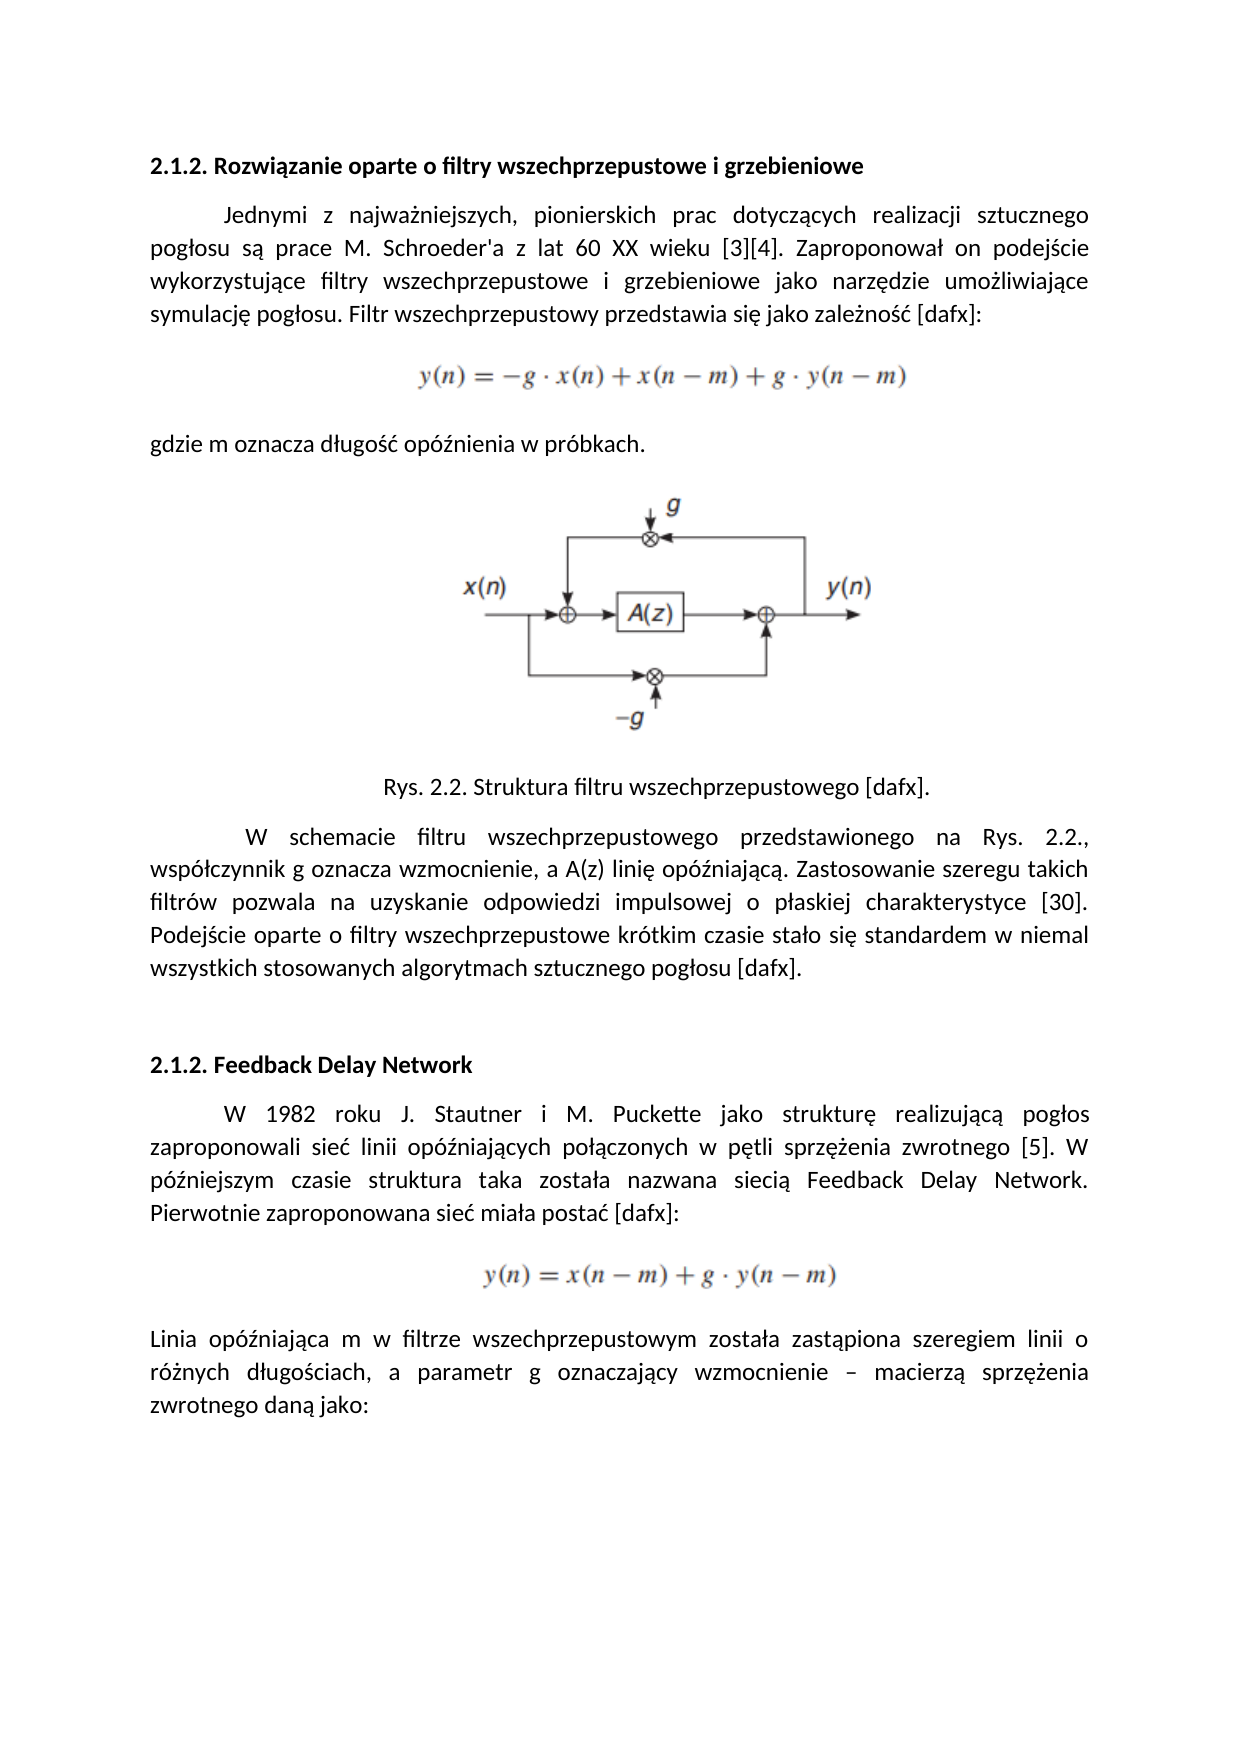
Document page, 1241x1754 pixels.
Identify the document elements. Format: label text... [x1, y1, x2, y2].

text W 1982 roku J. Stautner i M. Puckette jako strukturę realizującą pogłos zaproponowali sieć linii opóźniających połączonych w pętli sprzężenia zwrotnego [5]. W późniejszym czasie struktura taka została nazwana siecią Feedback Delay Network. Pierwotnie zaproponowana sieć miała postać [dafx]: [150, 1098, 1090, 1228]
text gdzie m oznacza długość opóźnienia w próbkach. [150, 428, 1090, 458]
text 2.1.2. Feedback Delay Network [150, 1049, 1090, 1079]
text Jednymi z najważniejszych, pionierskich prac dotyczących realizacji sztucznego pogłosu są prace M. Schroeder'a z lat 60 XX wieku [3][4]. Zaproponował on podejście wykorzystujące filtry wszechprzepustowe i grzebieniowe jako narzędzie umożliwiające symulację pogłosu. Filtr wszechprzepustowy przedstawia się jako zależność [dafx]: [150, 199, 1090, 329]
text Rys. 2.2. Struktura filtru wszechprzepustowego [dafx]. [150, 771, 1090, 802]
text 2.1.2. Rozwiązanie oparte o filtry wszechprzepustowe i grzebieniowe [150, 150, 1090, 181]
text W schemacie filtru wszechprzepustowego przedstawionego na Rys. 2.2., współczynnik g oznacza wzmocnienie, a A(z) linię opóźniającą. Zastosowanie szeregu takich filtrów pozwala na uzyskanie odpowiedzi impulsowej o płaskiej charakterystyce [30]. Podejście oparte o filtry wszechprzepustowe krótkim czasie stało się standardem w niemal wszystkich stosowanych algorytmach sztucznego pogłosu [dafx]. [150, 821, 1090, 983]
text Linia opóźniająca m w filtrze wszechprzepustowym została zastąpiona szeregiem linii o różnych długościach, a parametr g oznaczający wzmocnienie – macierzą sprzężenia zwrotnego daną jako: [150, 1323, 1090, 1420]
